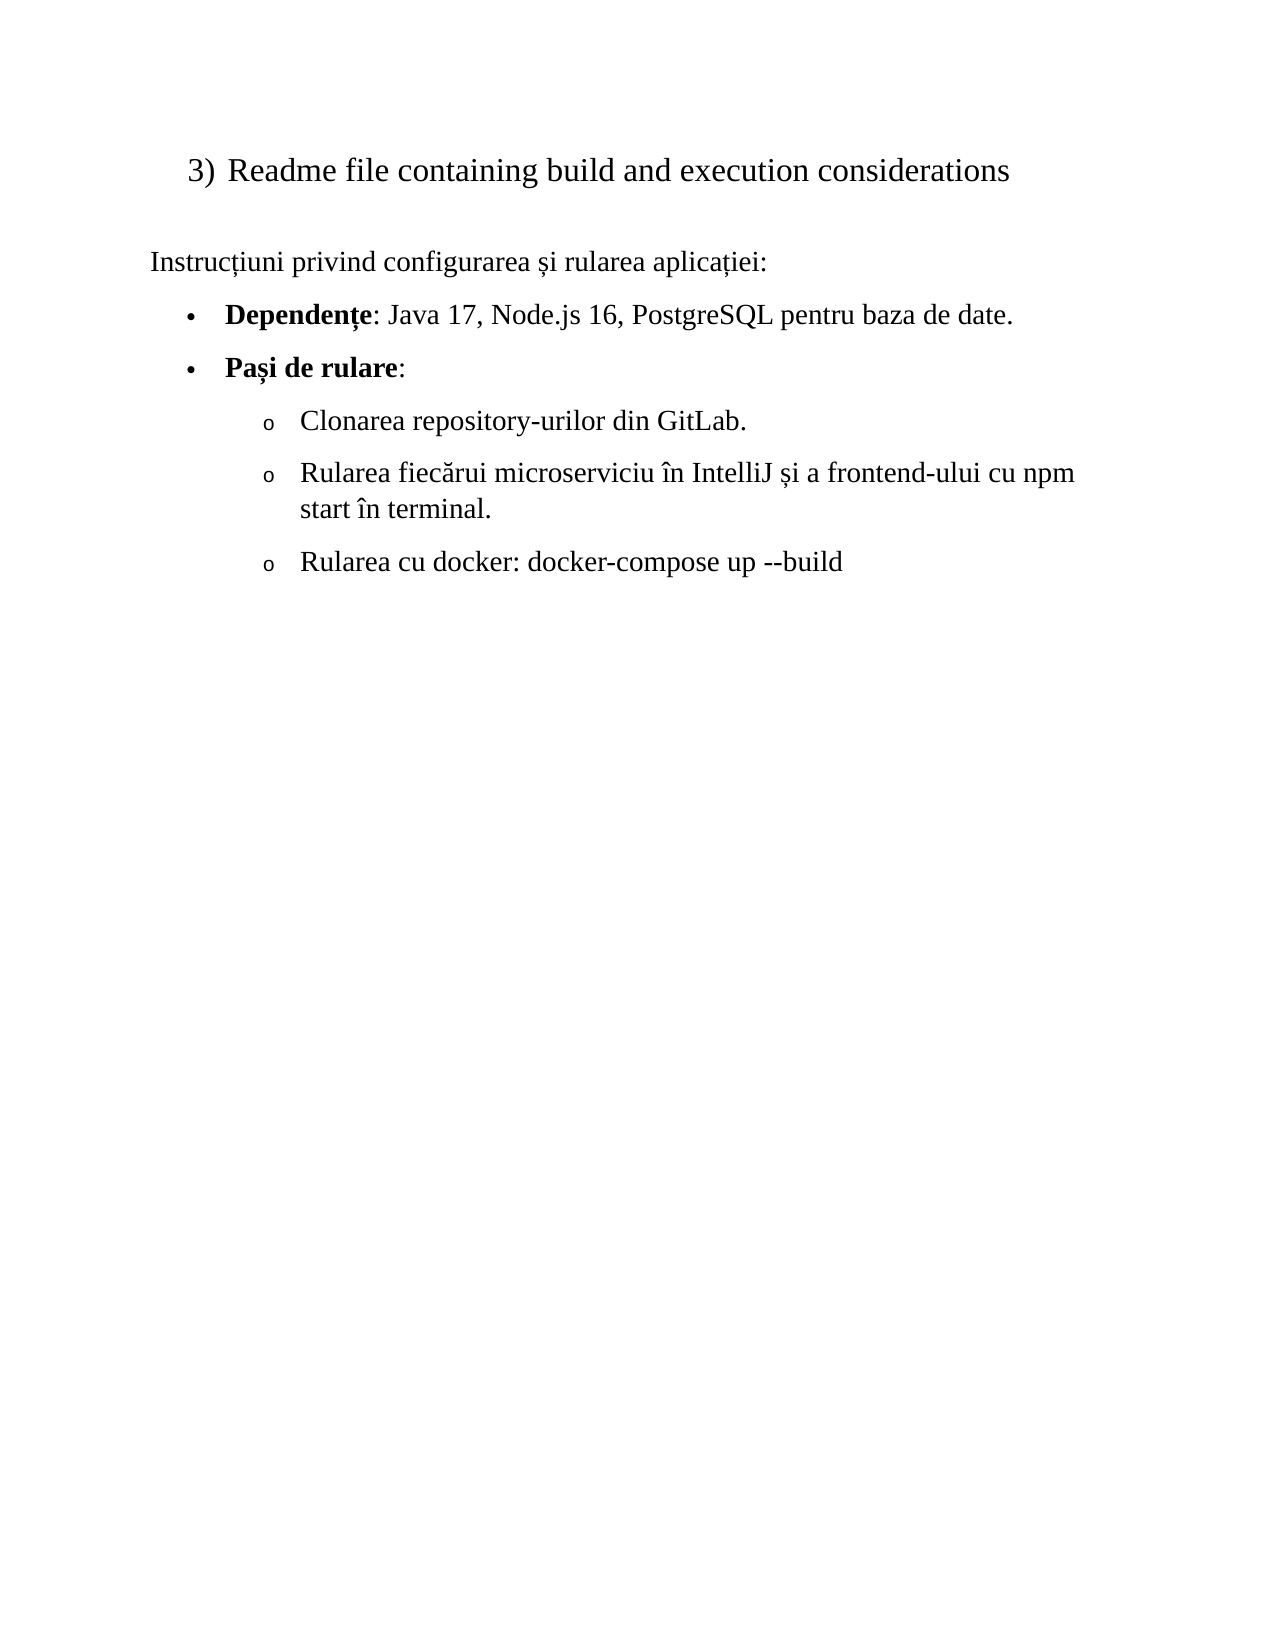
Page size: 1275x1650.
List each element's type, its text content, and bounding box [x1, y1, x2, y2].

list Pași de rulare: [187, 350, 1125, 383]
list Clonarea repository-urilor din GitLab. [262, 403, 1125, 436]
list Rularea fiecărui microserviciu în IntelliJ și a frontend-ului cu npm start în terminal. [262, 455, 1125, 525]
text Instrucțiuni privind configurarea și rularea aplicației: [150, 244, 1125, 278]
list Rularea cu docker: docker-compose up --build [262, 544, 1125, 578]
list Dependențe: Java 17, Node.js 16, PostgreSQL pentru baza de date. [187, 297, 1125, 331]
list Readme file containing build and execution considerations [187, 150, 1125, 188]
